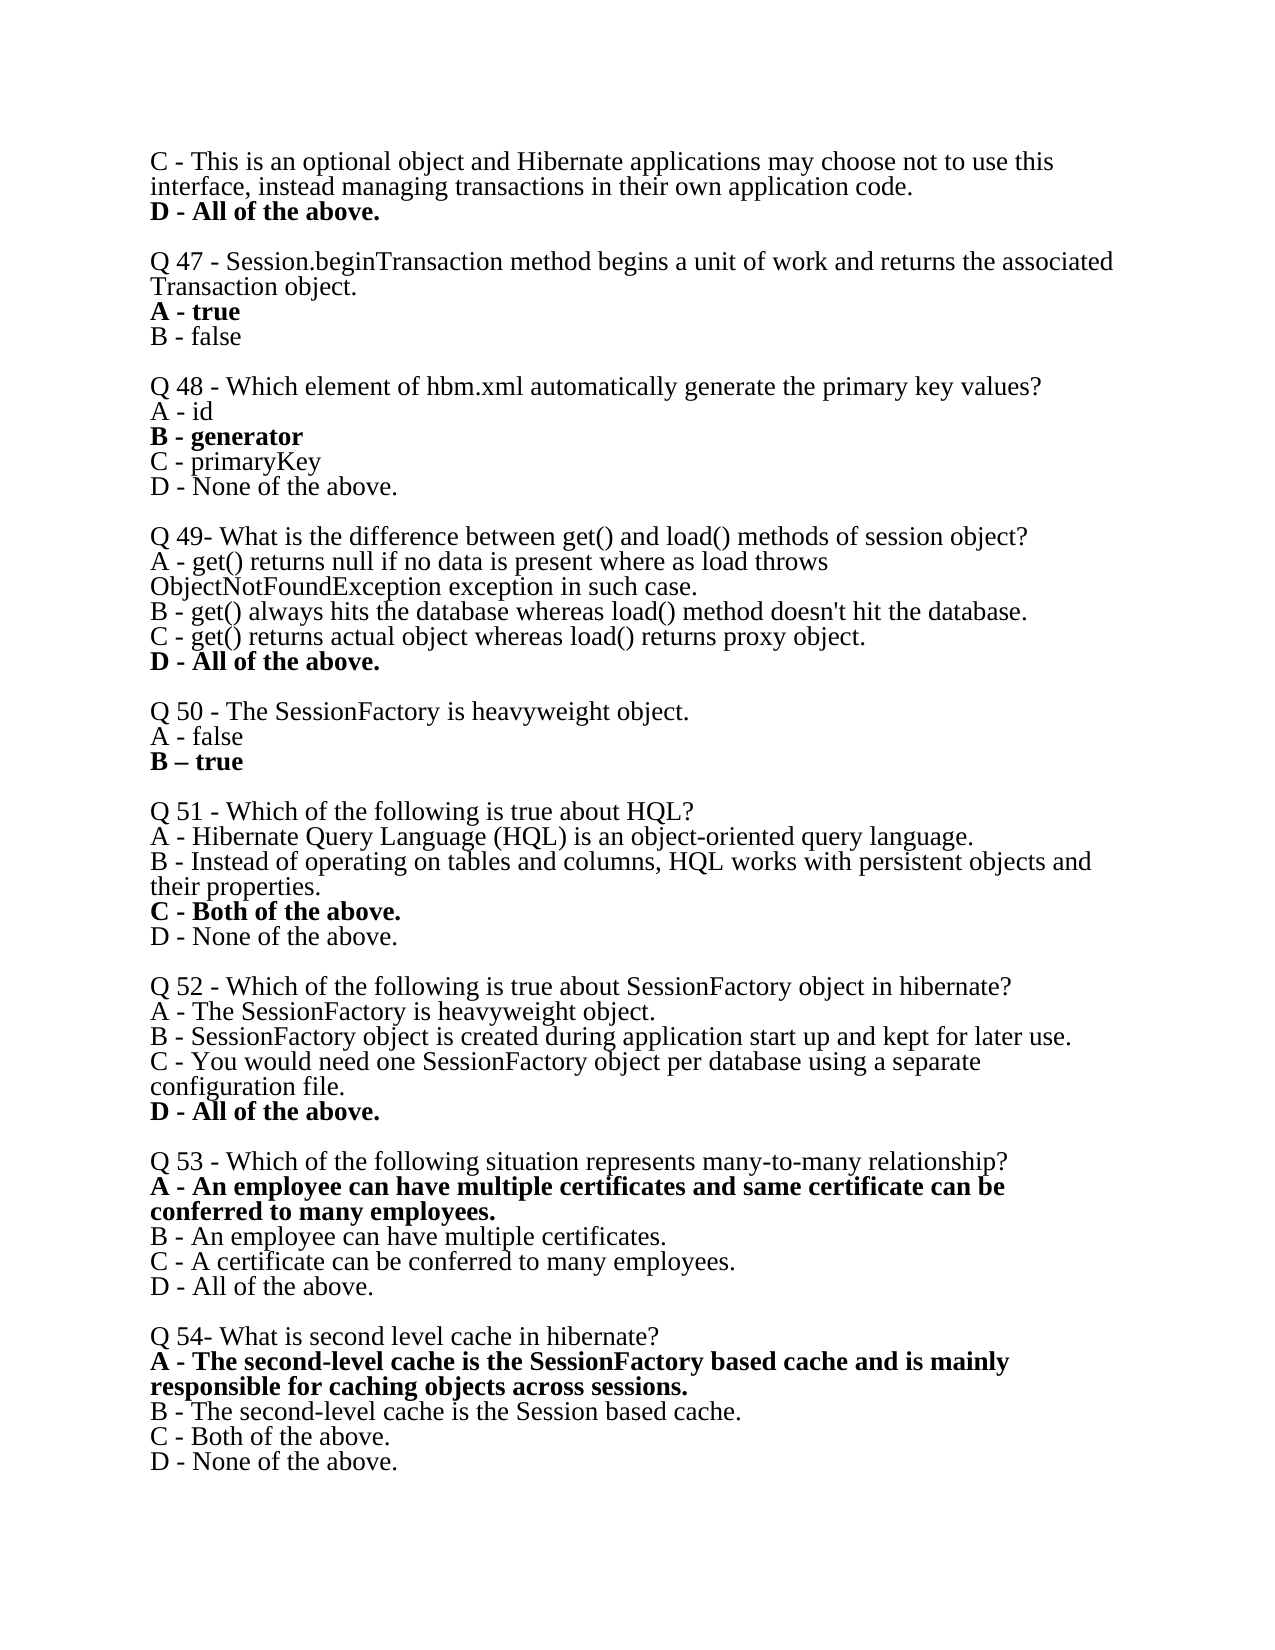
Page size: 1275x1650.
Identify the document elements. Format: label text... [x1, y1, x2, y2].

text A - false [150, 725, 1125, 750]
text Q 47 - Session.beginTransaction method begins a unit of work and returns the associated Transaction object. [150, 250, 1125, 300]
text B – true [150, 750, 1125, 775]
text C - Both of the above. [150, 1425, 1125, 1450]
text Q 50 - The SessionFactory is heavyweight object. [150, 700, 1125, 725]
text D - None of the above. [150, 925, 1125, 950]
text C - This is an optional object and Hibernate applications may choose not to use this interface, instead managing transactions in their own application code. [150, 150, 1125, 200]
text Q 48 - Which element of hbm.xml automatically generate the primary key values? [150, 375, 1125, 400]
text D - None of the above. [150, 475, 1125, 500]
text A - An employee can have multiple certificates and same certificate can be conferred to many employees. [150, 1175, 1125, 1225]
text Q 51 - Which of the following is true about HQL? [150, 800, 1125, 825]
text B - Instead of operating on tables and columns, HQL works with persistent objects and their properties. [150, 850, 1125, 900]
text B - An employee can have multiple certificates. [150, 1225, 1125, 1250]
text Q 54- What is second level cache in hibernate? [150, 1325, 1125, 1350]
text A - get() returns null if no data is present where as load throws ObjectNotFoundException exception in such case. [150, 550, 1125, 600]
text A - true [150, 300, 1125, 325]
text D - All of the above. [150, 1100, 1125, 1125]
text A - The SessionFactory is heavyweight object. [150, 1000, 1125, 1025]
text D - All of the above. [150, 650, 1125, 675]
text C - get() returns actual object whereas load() returns proxy object. [150, 625, 1125, 650]
text A - Hibernate Query Language (HQL) is an object-oriented query language. [150, 825, 1125, 850]
text C - primaryKey [150, 450, 1125, 475]
text C - A certificate can be conferred to many employees. [150, 1250, 1125, 1275]
text A - id [150, 400, 1125, 425]
text D - None of the above. [150, 1450, 1125, 1475]
text Q 49- What is the difference between get() and load() methods of session object? [150, 525, 1125, 550]
text C - You would need one SessionFactory object per database using a separate configuration file. [150, 1050, 1125, 1100]
text C - Both of the above. [150, 900, 1125, 925]
text A - The second-level cache is the SessionFactory based cache and is mainly responsible for caching objects across sessions. [150, 1350, 1125, 1400]
text B - The second-level cache is the Session based cache. [150, 1400, 1125, 1425]
text D - All of the above. [150, 200, 1125, 225]
text Q 53 - Which of the following situation represents many-to-many relationship? [150, 1150, 1125, 1175]
text B - generator [150, 425, 1125, 450]
text B - SessionFactory object is created during application start up and kept for later use. [150, 1025, 1125, 1050]
text B - get() always hits the database whereas load() method doesn't hit the database. [150, 600, 1125, 625]
text B - false [150, 325, 1125, 350]
text D - All of the above. [150, 1275, 1125, 1300]
text Q 52 - Which of the following is true about SessionFactory object in hibernate? [150, 975, 1125, 1000]
